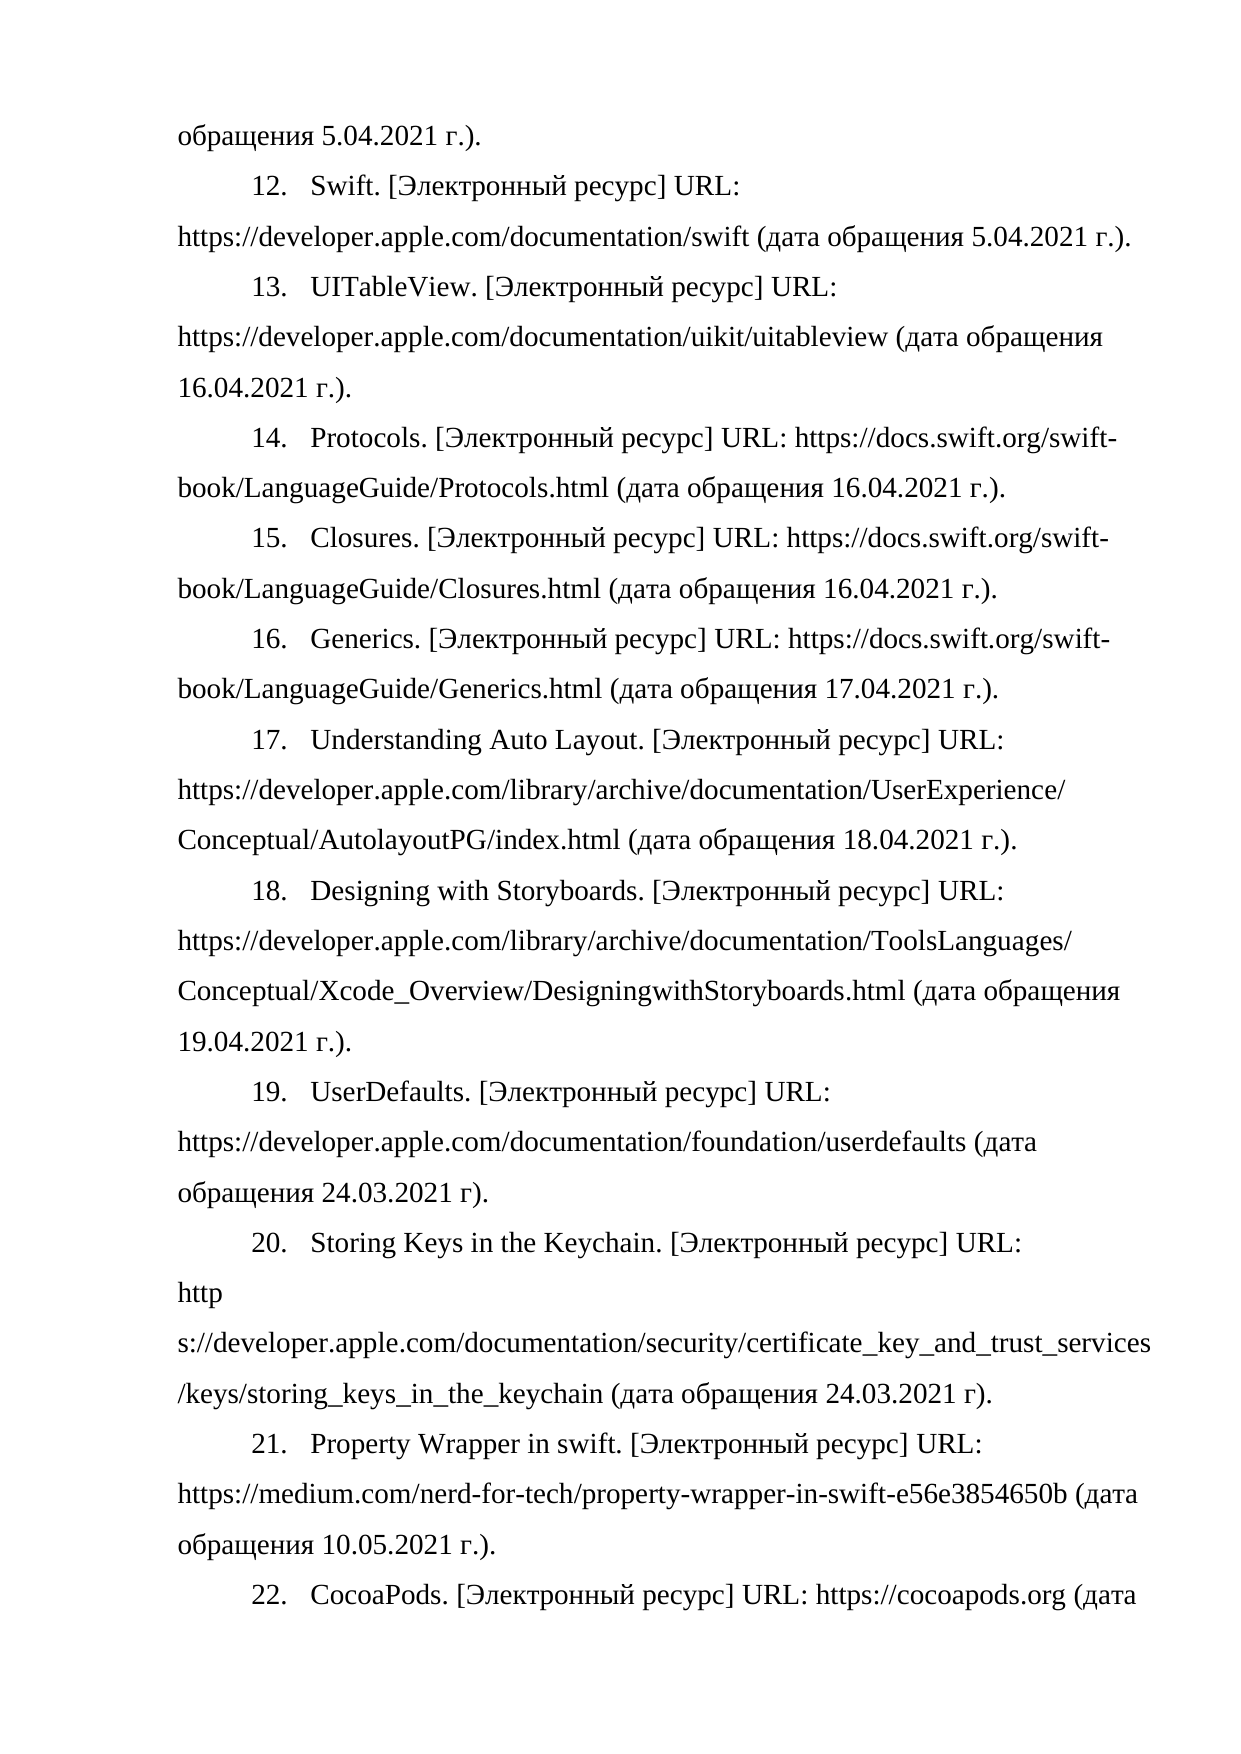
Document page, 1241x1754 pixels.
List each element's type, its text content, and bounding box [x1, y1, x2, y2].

list CocoaPods. [Электронный ресурс] URL: https://cocoapods.org (дата обращения 15.05.2021 г.). [177, 1577, 1151, 1611]
list Understanding Auto Layout. [Электронный ресурс] URL: https://developer.apple.com/library/archive/documentation/UserExperience/Conceptual/AutolayoutPG/index.html (дата обращения 18.04.2021 г.). [177, 722, 1151, 856]
list Protocols. [Электронный ресурс] URL: https://docs.swift.org/swift-book/LanguageGuide/Protocols.html (дата обращения 16.04.2021 г.). [177, 420, 1151, 504]
list Generics. [Электронный ресурс] URL: https://docs.swift.org/swift-book/LanguageGuide/Generics.html (дата обращения 17.04.2021 г.). [177, 621, 1151, 705]
list Closures. [Электронный ресурс] URL: https://docs.swift.org/swift-book/LanguageGuide/Closures.html (дата обращения 16.04.2021 г.). [177, 521, 1151, 604]
list UserDefaults. [Электронный ресурс] URL: https://developer.apple.com/documentation/foundation/userdefaults (дата обращения 24.03.2021 г). [177, 1074, 1151, 1208]
list Designing with Storyboards. [Электронный ресурс] URL: https://developer.apple.com/library/archive/documentation/ToolsLanguages/Conceptual/Xcode_Overview/DesigningwithStoryboards.html (дата обращения 19.04.2021 г.). [177, 873, 1151, 1057]
list Swift. [Электронный ресурс] URL: https://developer.apple.com/documentation/swift (дата обращения 5.04.2021 г.). [177, 168, 1151, 252]
list Property Wrapper in swift. [Электронный ресурс] URL: https://medium.com/nerd-for-tech/property-wrapper-in-swift-e56e3854650b (дата обращения 10.05.2021 г.). [177, 1426, 1151, 1560]
list Storing Keys in the Keychain. [Электронный ресурс] URL: https://developer.apple.com/documentation/security/certificate_key_and_trust_services/keys/storing_keys_in_the_keychain (дата обращения 24.03.2021 г). [177, 1225, 1151, 1409]
list UITableView. [Электронный ресурс] URL: https://developer.apple.com/documentation/uikit/uitableview (дата обращения 16.04.2021 г.). [177, 269, 1151, 403]
